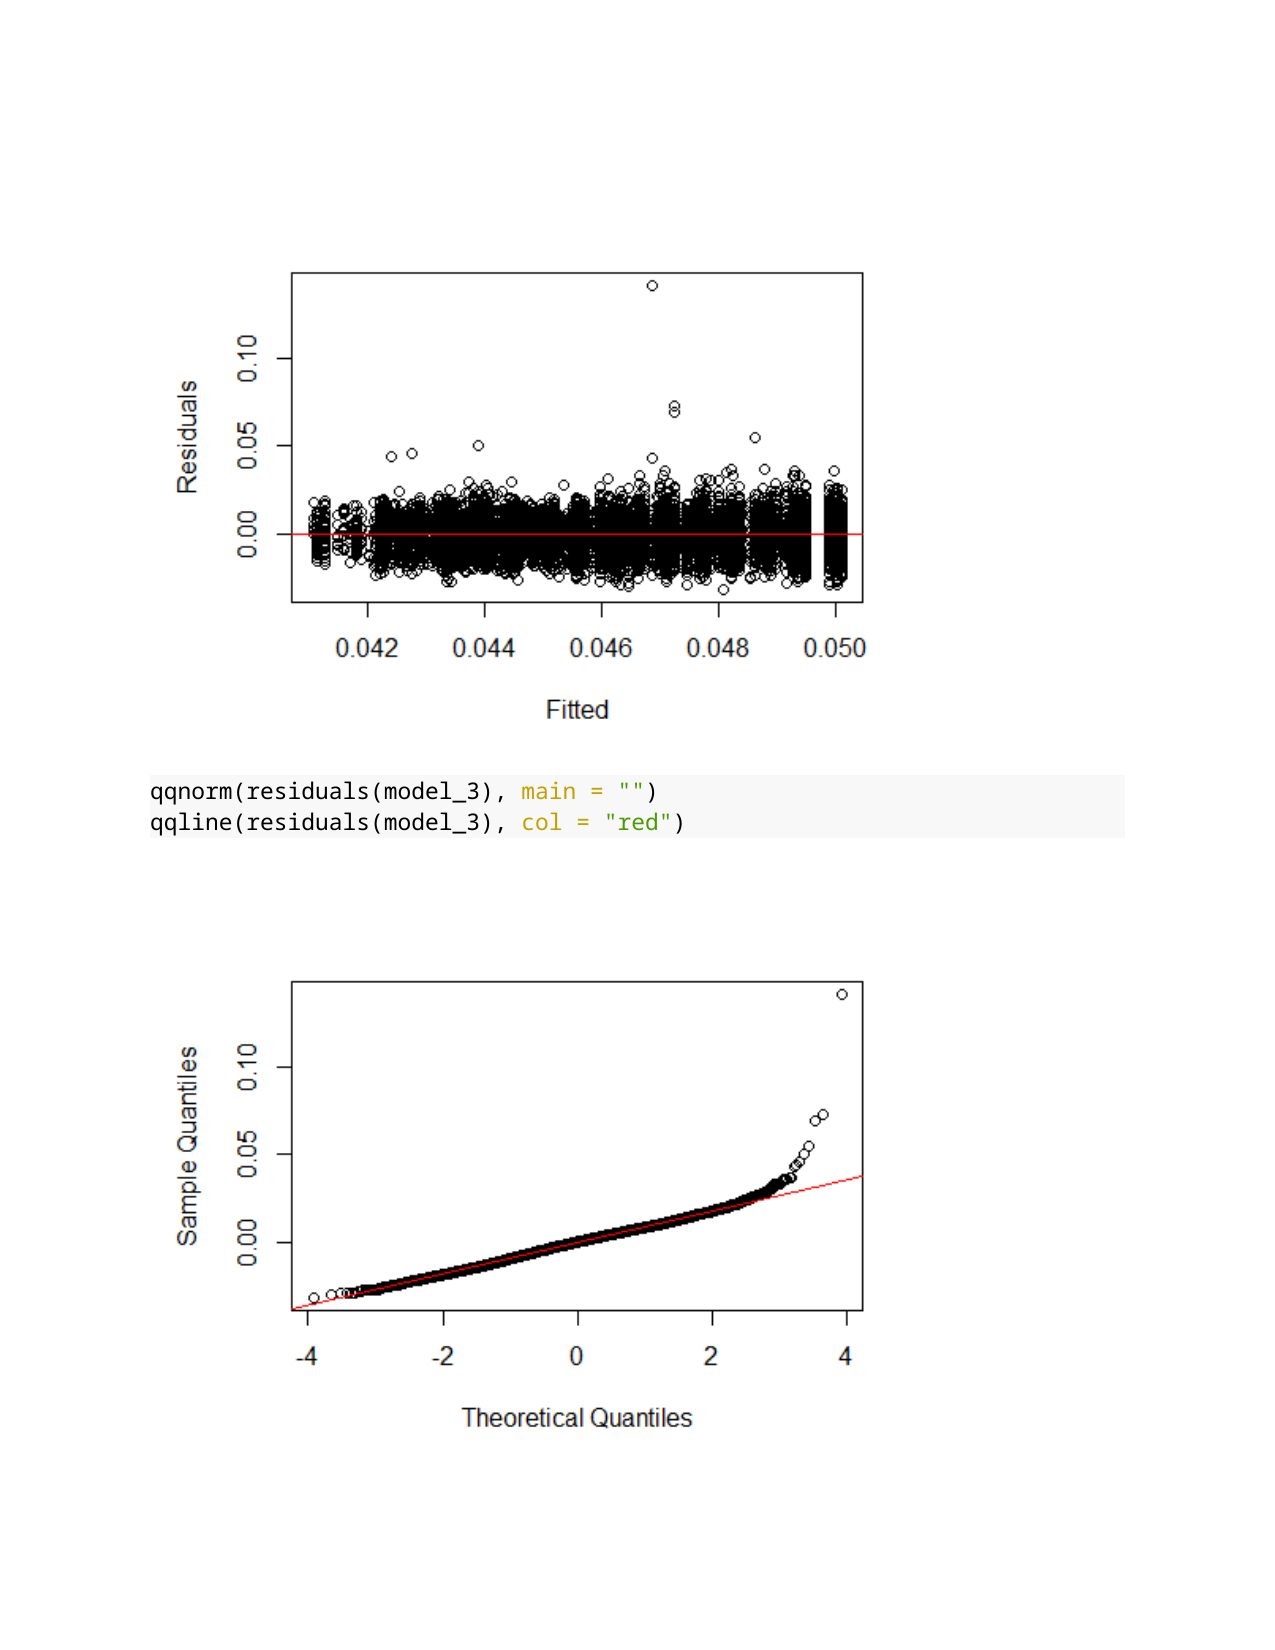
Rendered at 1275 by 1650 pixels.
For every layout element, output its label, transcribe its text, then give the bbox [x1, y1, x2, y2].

text qqnorm(residuals(model_3), main = "") qqline(residuals(model_3), col = "red") [659, 775, 1125, 838]
picture [168, 858, 927, 1465]
picture [168, 150, 927, 757]
